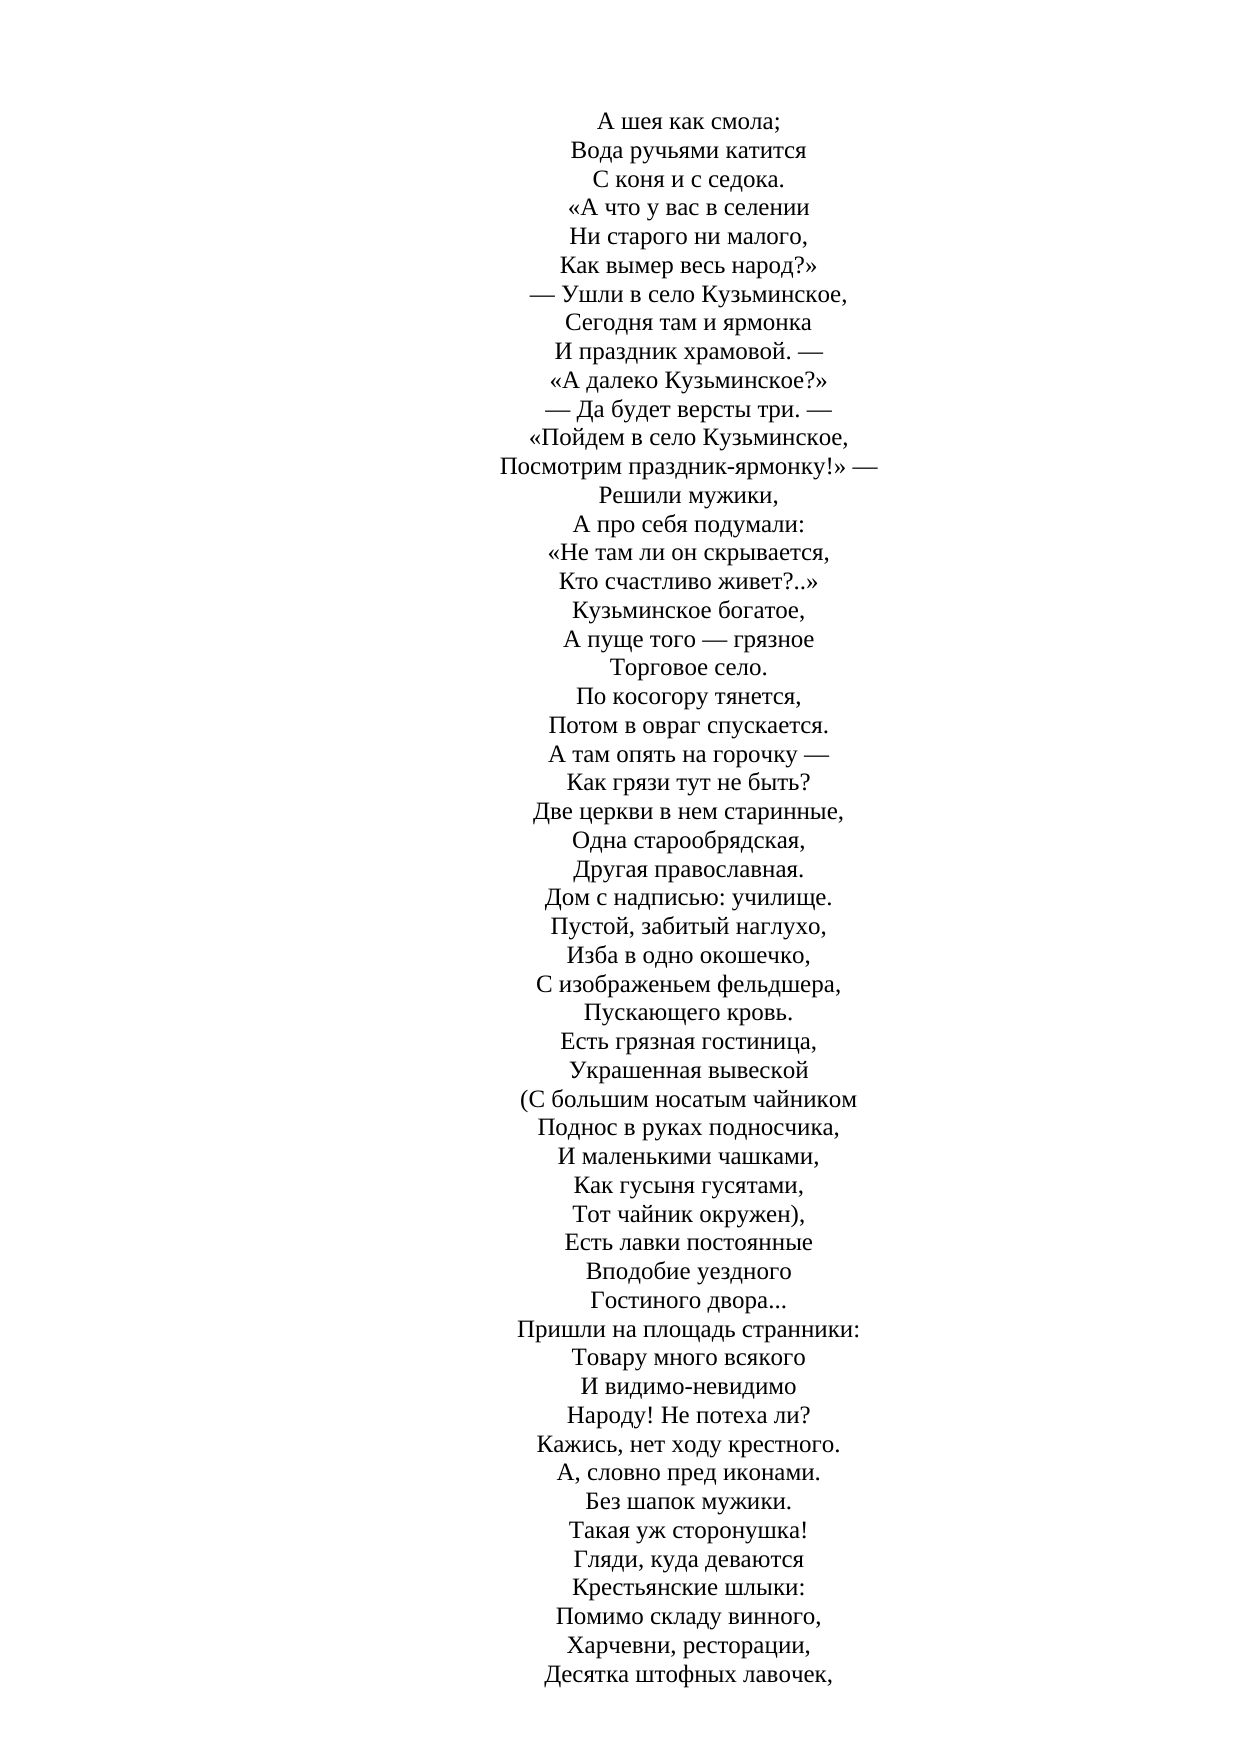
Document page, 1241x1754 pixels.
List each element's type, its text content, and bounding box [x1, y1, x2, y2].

text С коня и с седока. [136, 164, 1181, 192]
text Вподобие уездного [136, 1256, 1181, 1285]
text «А что у вас в селении [136, 192, 1181, 221]
text — Ушли в село Кузьминское, [136, 279, 1181, 307]
text Потом в овраг спускается. [136, 710, 1181, 739]
text Одна старообрядская, [136, 825, 1181, 854]
text Вода ручьями катится [136, 135, 1181, 164]
text Такая уж сторонушка! [136, 1515, 1181, 1544]
text Решили мужики, [136, 480, 1181, 509]
text Другая православная. [136, 854, 1181, 882]
text Пускающего кровь. [136, 997, 1181, 1026]
text А шея как смола; [136, 106, 1181, 135]
text Гляди, куда деваются [136, 1544, 1181, 1572]
text С изображеньем фельдшера, [136, 969, 1181, 997]
text (С большим носатым чайником [136, 1084, 1181, 1112]
text Помимо складу винного, [136, 1601, 1181, 1630]
text Посмотрим праздник-ярмонку!» — [136, 451, 1181, 480]
text Кто счастливо живет?..» [136, 566, 1181, 595]
text Харчевни, ресторации, [136, 1630, 1181, 1659]
text «А далеко Кузьминское?» [136, 365, 1181, 394]
text По косогору тянется, [136, 681, 1181, 710]
text Ни старого ни малого, [136, 221, 1181, 250]
text Пришли на площадь странники: [136, 1314, 1181, 1342]
text Без шапок мужики. [136, 1486, 1181, 1515]
text Поднос в руках подносчика, [136, 1112, 1181, 1141]
text А пуще того — грязное [136, 624, 1181, 652]
text И праздник храмовой. — [136, 336, 1181, 365]
text Кузьминское богатое, [136, 595, 1181, 624]
text А про себя подумали: [136, 509, 1181, 537]
text Как гусыня гусятами, [136, 1170, 1181, 1199]
text Гостиного двора... [136, 1285, 1181, 1314]
text Есть лавки постоянные [136, 1227, 1181, 1256]
text Украшенная вывеской [136, 1055, 1181, 1084]
text А, словно пред иконами. [136, 1457, 1181, 1486]
text Крестьянские шлыки: [136, 1572, 1181, 1601]
text Дом с надписью: училище. [136, 882, 1181, 911]
text Как вымер весь народ?» [136, 250, 1181, 279]
text Десятка штофных лавочек, [136, 1659, 1181, 1687]
text Есть грязная гостиница, [136, 1026, 1181, 1055]
text «Пойдем в село Кузьминское, [136, 422, 1181, 451]
text А там опять на горочку — [136, 739, 1181, 767]
text И маленькими чашками, [136, 1141, 1181, 1170]
text Тот чайник окружен), [136, 1199, 1181, 1227]
text Изба в одно окошечко, [136, 940, 1181, 969]
text — Да будет версты три. — [136, 394, 1181, 422]
text Сегодня там и ярмонка [136, 307, 1181, 336]
text Две церкви в нем старинные, [136, 796, 1181, 825]
text Торговое село. [136, 652, 1181, 681]
text «Не там ли он скрывается, [136, 537, 1181, 566]
text Как грязи тут не быть? [136, 767, 1181, 796]
text Товару много всякого [136, 1342, 1181, 1371]
text Пустой, забитый наглухо, [136, 911, 1181, 940]
text Кажись, нет ходу крестного. [136, 1429, 1181, 1457]
text Народу! Не потеха ли? [136, 1400, 1181, 1429]
text И видимо-невидимо [136, 1371, 1181, 1400]
